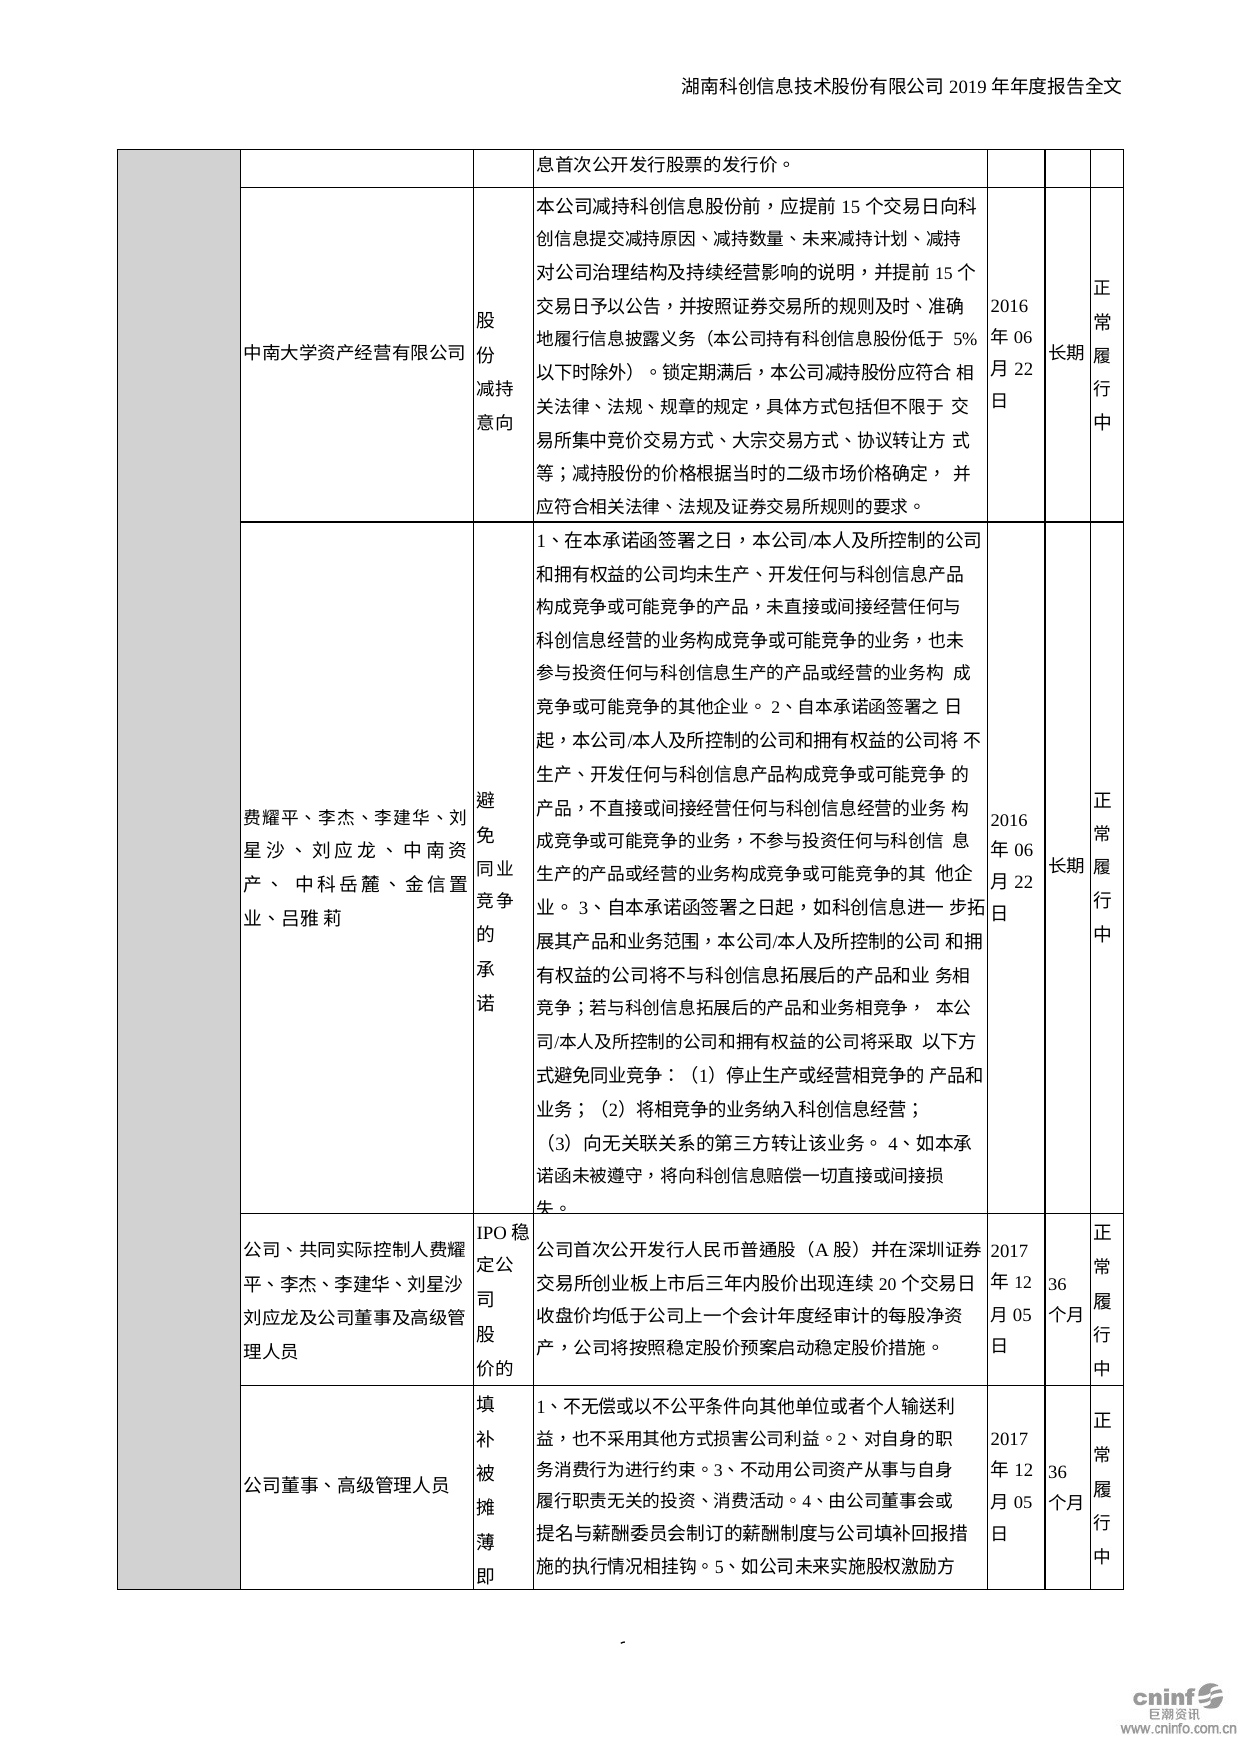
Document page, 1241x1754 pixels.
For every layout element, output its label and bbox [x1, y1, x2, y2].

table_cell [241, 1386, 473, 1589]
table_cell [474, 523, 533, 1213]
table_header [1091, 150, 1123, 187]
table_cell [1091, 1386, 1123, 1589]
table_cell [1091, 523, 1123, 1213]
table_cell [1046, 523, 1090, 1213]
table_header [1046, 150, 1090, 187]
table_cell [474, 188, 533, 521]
table_header [118, 150, 240, 1589]
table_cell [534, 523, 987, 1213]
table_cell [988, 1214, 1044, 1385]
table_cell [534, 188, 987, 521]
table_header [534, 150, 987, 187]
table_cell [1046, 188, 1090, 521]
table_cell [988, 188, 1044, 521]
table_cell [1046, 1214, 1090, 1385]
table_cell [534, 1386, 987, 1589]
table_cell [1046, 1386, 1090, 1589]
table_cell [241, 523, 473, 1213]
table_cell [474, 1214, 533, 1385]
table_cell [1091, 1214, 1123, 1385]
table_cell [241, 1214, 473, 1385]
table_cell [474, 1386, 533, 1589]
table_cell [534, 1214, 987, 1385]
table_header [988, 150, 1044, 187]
picture [1115, 1680, 1240, 1737]
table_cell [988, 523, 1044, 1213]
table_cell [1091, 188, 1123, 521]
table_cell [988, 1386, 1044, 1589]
table_header [241, 150, 473, 187]
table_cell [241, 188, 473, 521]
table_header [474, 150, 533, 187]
